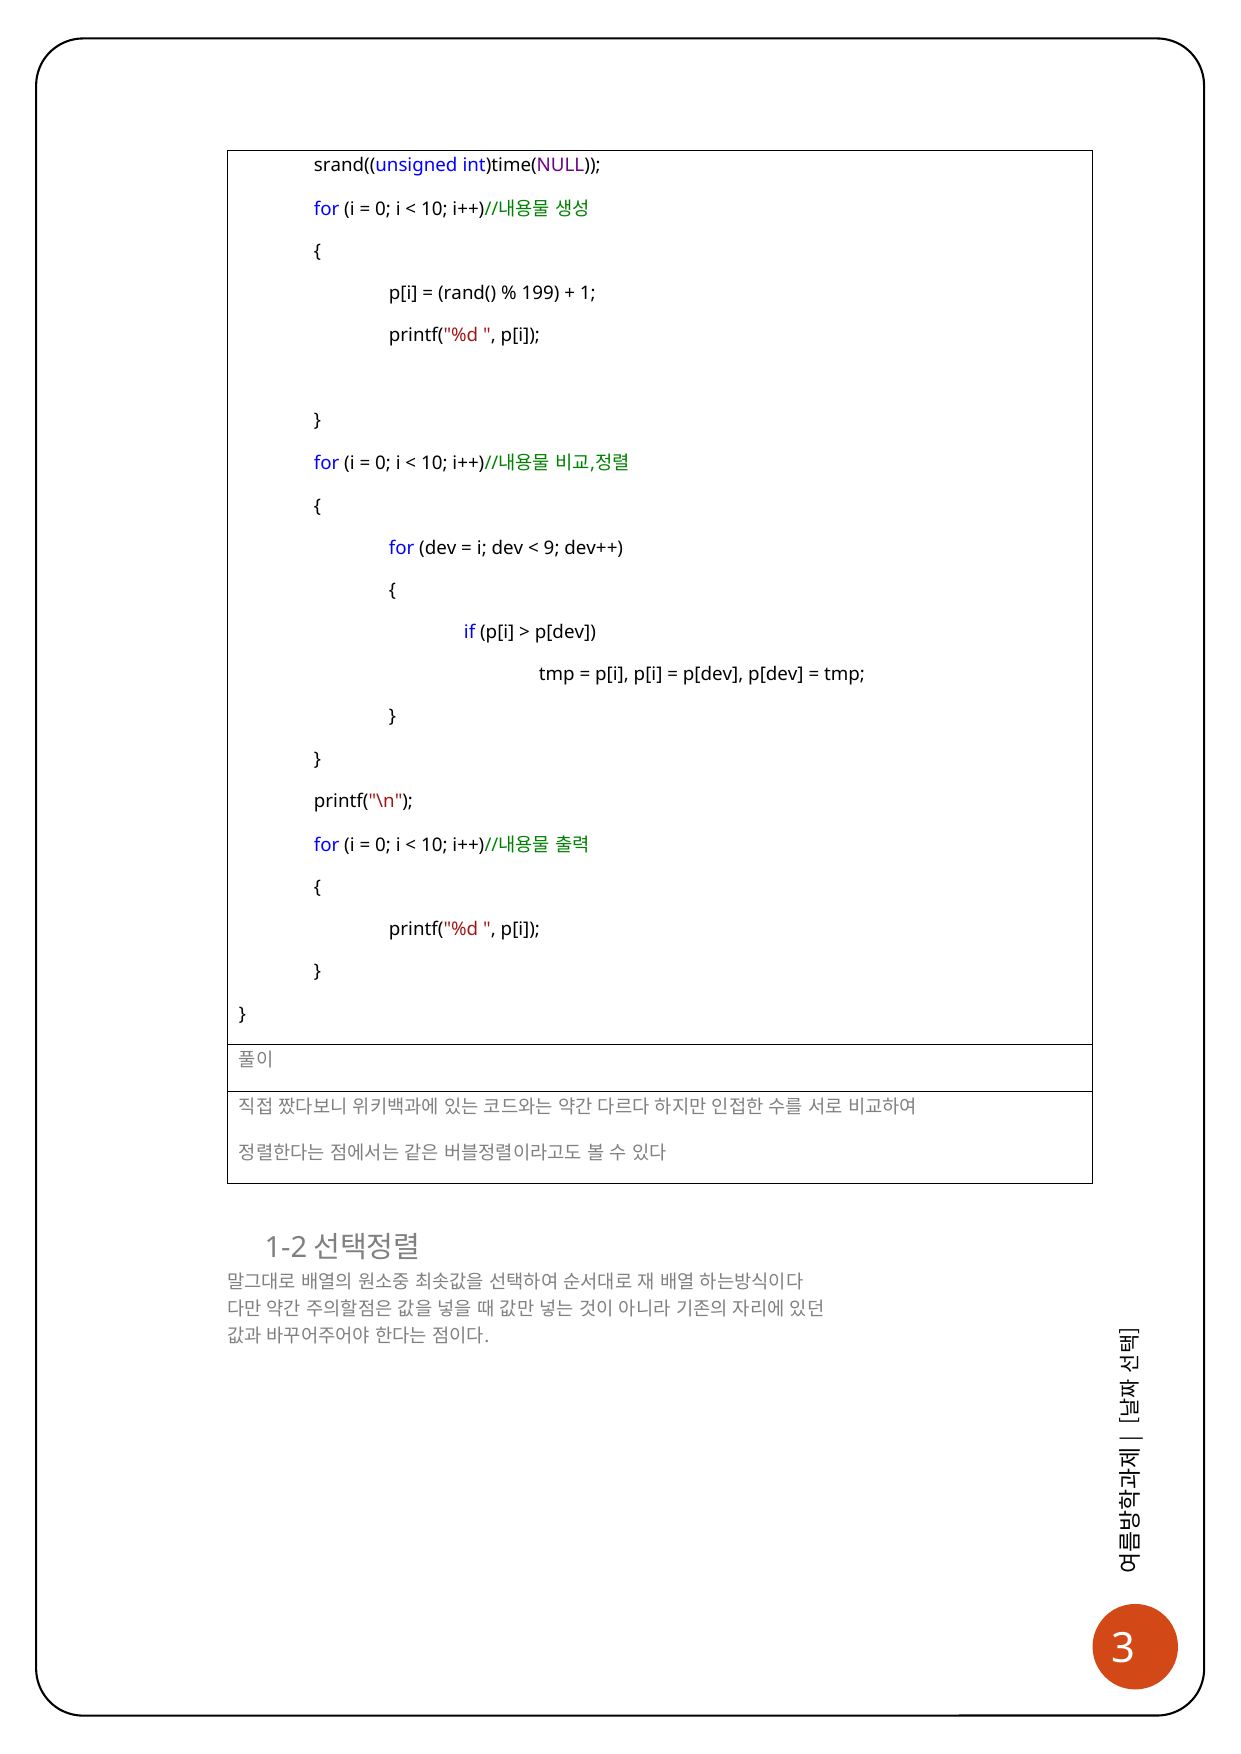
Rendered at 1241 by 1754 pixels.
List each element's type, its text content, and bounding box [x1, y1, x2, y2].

list 다만 약간 주의할점은 값을 넣을 때 값만 넣는 것이 아니라 기존의 자리에 있던 [227, 1294, 1092, 1321]
list 1-2선택정렬 [264, 1224, 1092, 1266]
list 값과 바꾸어주어야 한다는 점이다. [227, 1321, 1092, 1348]
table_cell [228, 151, 1092, 1044]
list 말그대로 배열의 원소중 최솟값을 선택하여 순서대로 재 배열 하는방식이다 [227, 1266, 1092, 1294]
table_cell 풀이 [228, 1045, 1092, 1091]
table_cell 직접 짰다보니 위키백과에 있는 코드와는 약간 다르다 하지만 인접한 수를 서로 비교하여 정렬한다는 점에서는 같은 버블정렬이라고도 볼 수 있다 [228, 1092, 1092, 1183]
